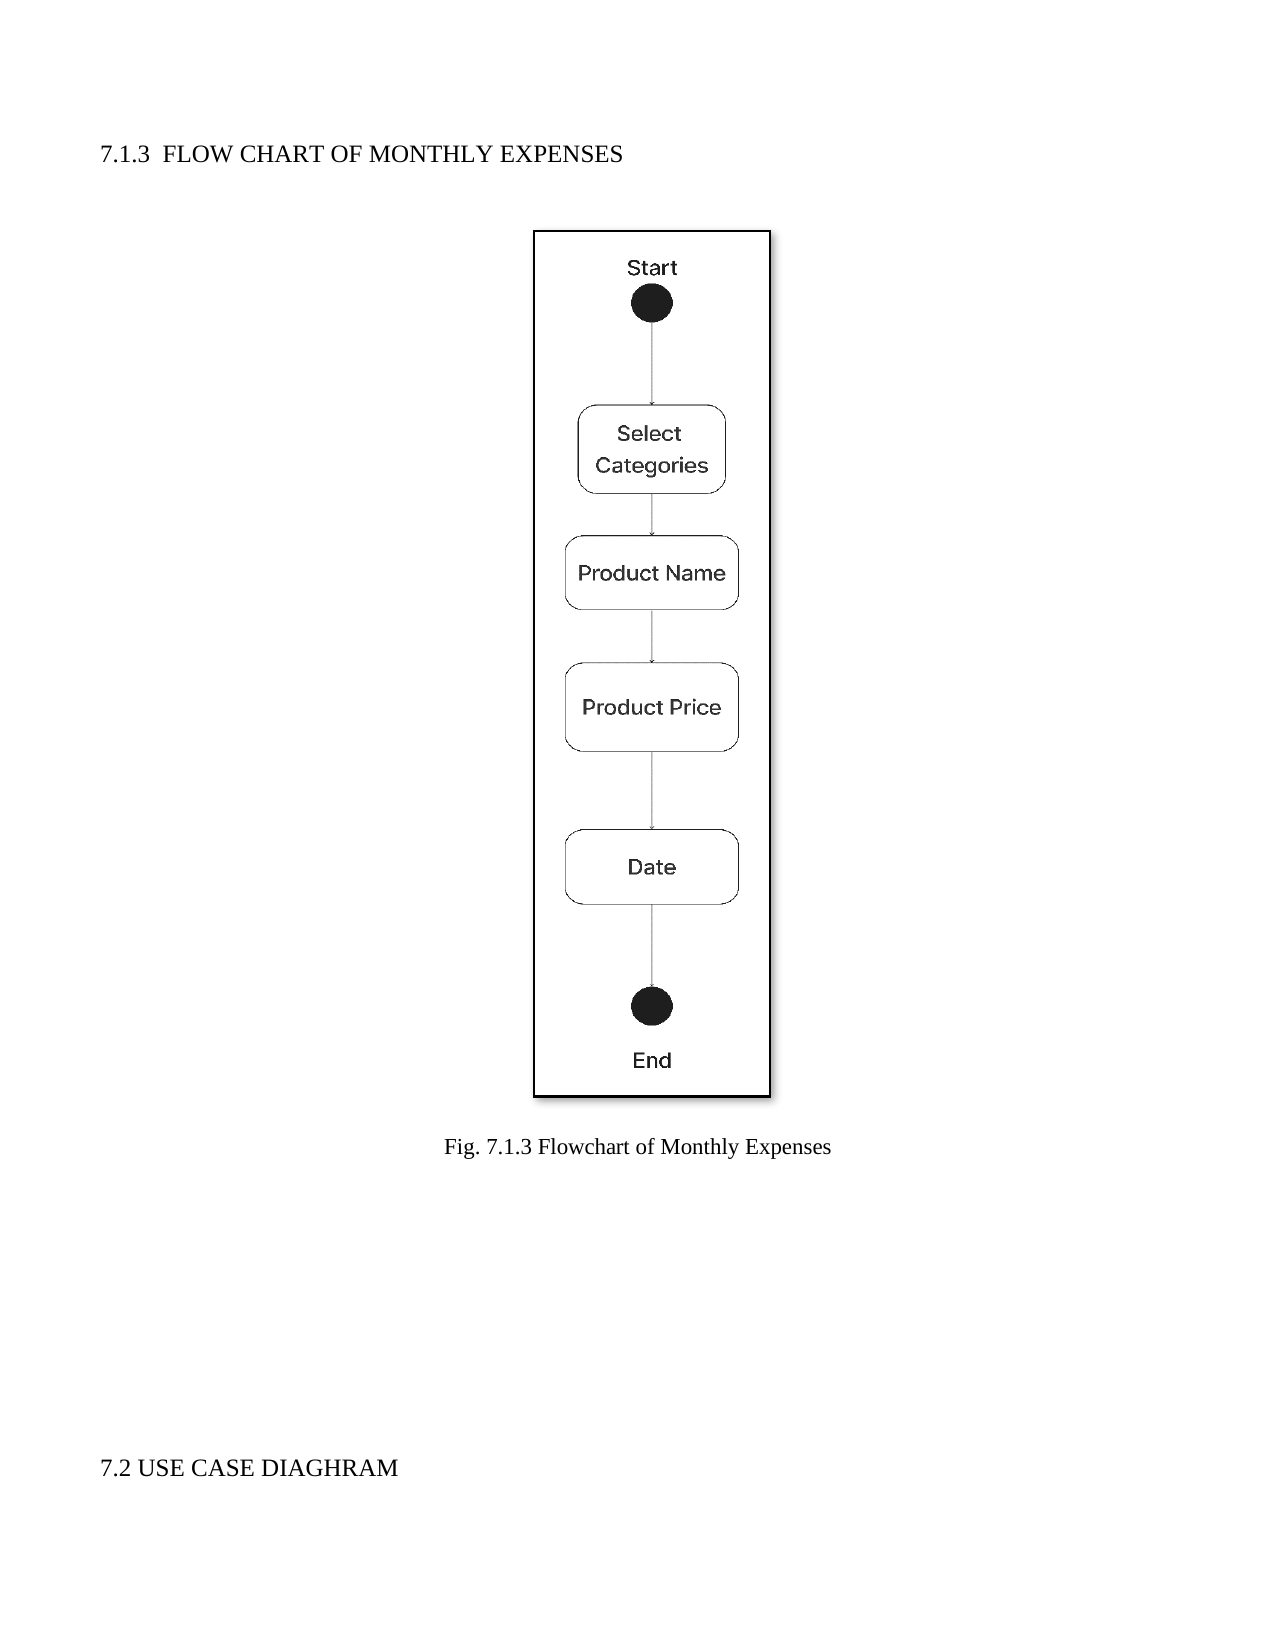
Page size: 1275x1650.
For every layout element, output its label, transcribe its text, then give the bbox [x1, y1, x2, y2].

text 7.1.3 FLOW CHART OF MONTHLY EXPENSES [100, 139, 1212, 168]
text Fig. 7.1.3 Flowchart of Monthly Expenses [271, 1133, 1004, 1159]
picture [535, 232, 769, 1095]
list USE CASE DIAGHRAM [100, 1453, 1004, 1482]
